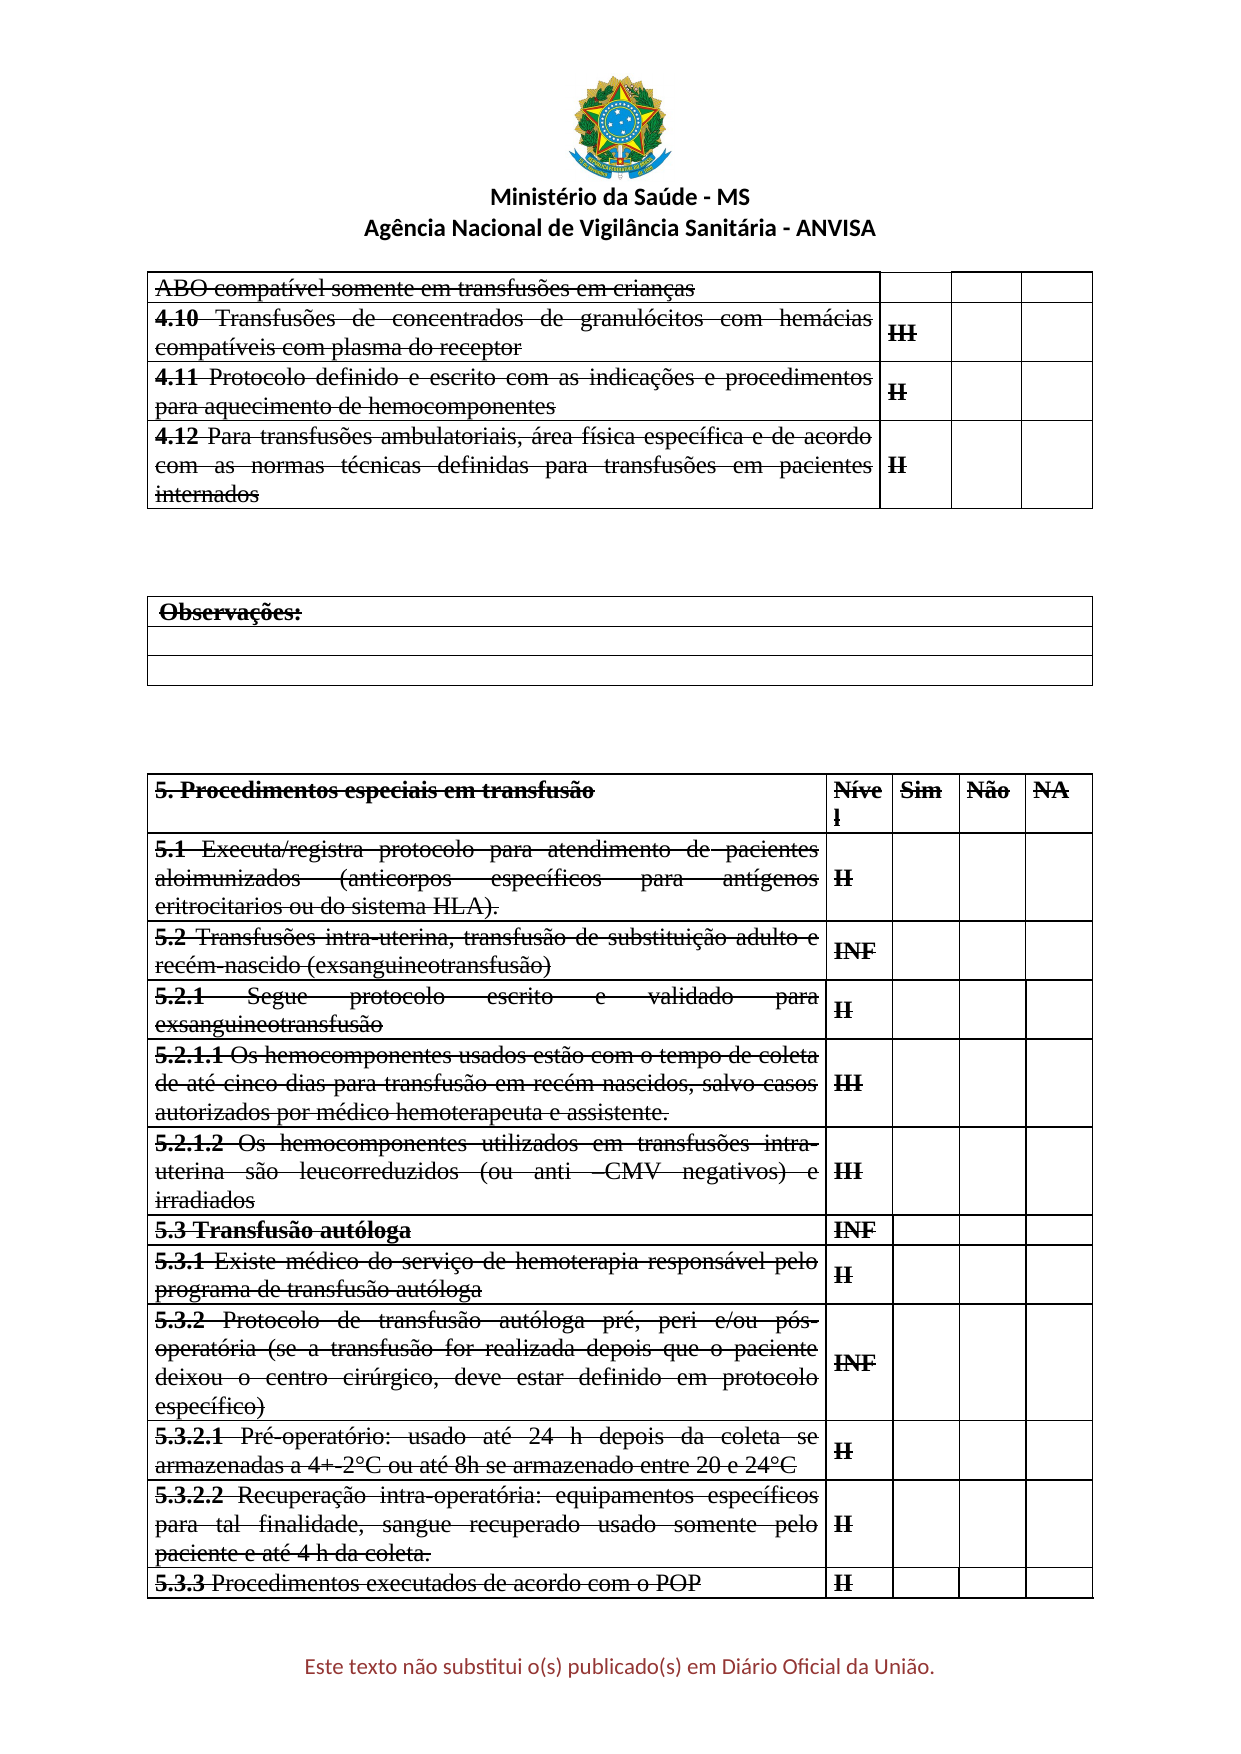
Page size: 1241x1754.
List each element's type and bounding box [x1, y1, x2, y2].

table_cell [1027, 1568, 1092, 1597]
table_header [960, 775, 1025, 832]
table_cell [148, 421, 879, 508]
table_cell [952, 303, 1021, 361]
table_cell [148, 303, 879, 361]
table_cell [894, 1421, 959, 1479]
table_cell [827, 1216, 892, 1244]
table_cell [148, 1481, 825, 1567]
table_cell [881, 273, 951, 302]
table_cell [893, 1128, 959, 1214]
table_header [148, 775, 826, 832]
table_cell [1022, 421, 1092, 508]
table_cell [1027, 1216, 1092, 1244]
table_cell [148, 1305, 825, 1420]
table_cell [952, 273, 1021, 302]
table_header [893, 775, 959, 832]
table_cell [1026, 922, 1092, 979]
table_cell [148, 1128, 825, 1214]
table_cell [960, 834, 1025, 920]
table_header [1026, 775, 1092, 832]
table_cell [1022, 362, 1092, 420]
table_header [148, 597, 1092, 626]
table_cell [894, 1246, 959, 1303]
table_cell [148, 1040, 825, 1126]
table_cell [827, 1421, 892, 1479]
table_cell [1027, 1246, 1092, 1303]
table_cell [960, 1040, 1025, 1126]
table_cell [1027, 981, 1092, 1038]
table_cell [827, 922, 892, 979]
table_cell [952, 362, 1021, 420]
picture [565, 73, 675, 182]
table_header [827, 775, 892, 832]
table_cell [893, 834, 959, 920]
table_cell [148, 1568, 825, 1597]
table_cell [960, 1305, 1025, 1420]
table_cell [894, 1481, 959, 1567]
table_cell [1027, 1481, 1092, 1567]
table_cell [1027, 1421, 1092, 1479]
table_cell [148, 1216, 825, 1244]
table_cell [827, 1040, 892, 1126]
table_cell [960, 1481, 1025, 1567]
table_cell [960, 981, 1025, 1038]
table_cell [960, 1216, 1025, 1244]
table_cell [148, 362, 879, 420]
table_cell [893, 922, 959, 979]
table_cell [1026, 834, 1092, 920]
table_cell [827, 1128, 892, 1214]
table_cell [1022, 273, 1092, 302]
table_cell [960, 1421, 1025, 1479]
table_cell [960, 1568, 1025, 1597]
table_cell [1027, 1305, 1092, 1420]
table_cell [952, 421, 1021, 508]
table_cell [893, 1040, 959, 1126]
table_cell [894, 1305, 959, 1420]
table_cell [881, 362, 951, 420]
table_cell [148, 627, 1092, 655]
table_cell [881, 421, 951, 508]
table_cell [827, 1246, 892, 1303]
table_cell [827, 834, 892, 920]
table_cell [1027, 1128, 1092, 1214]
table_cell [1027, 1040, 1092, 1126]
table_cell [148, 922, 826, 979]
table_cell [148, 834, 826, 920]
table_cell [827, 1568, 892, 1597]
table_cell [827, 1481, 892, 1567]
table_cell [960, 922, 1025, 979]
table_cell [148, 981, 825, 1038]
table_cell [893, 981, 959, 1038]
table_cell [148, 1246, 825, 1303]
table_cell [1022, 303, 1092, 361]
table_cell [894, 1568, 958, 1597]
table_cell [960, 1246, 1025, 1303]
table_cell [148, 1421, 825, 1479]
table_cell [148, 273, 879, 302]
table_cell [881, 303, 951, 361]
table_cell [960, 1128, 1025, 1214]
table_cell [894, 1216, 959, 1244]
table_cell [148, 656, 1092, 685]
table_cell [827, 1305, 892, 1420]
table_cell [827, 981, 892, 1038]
